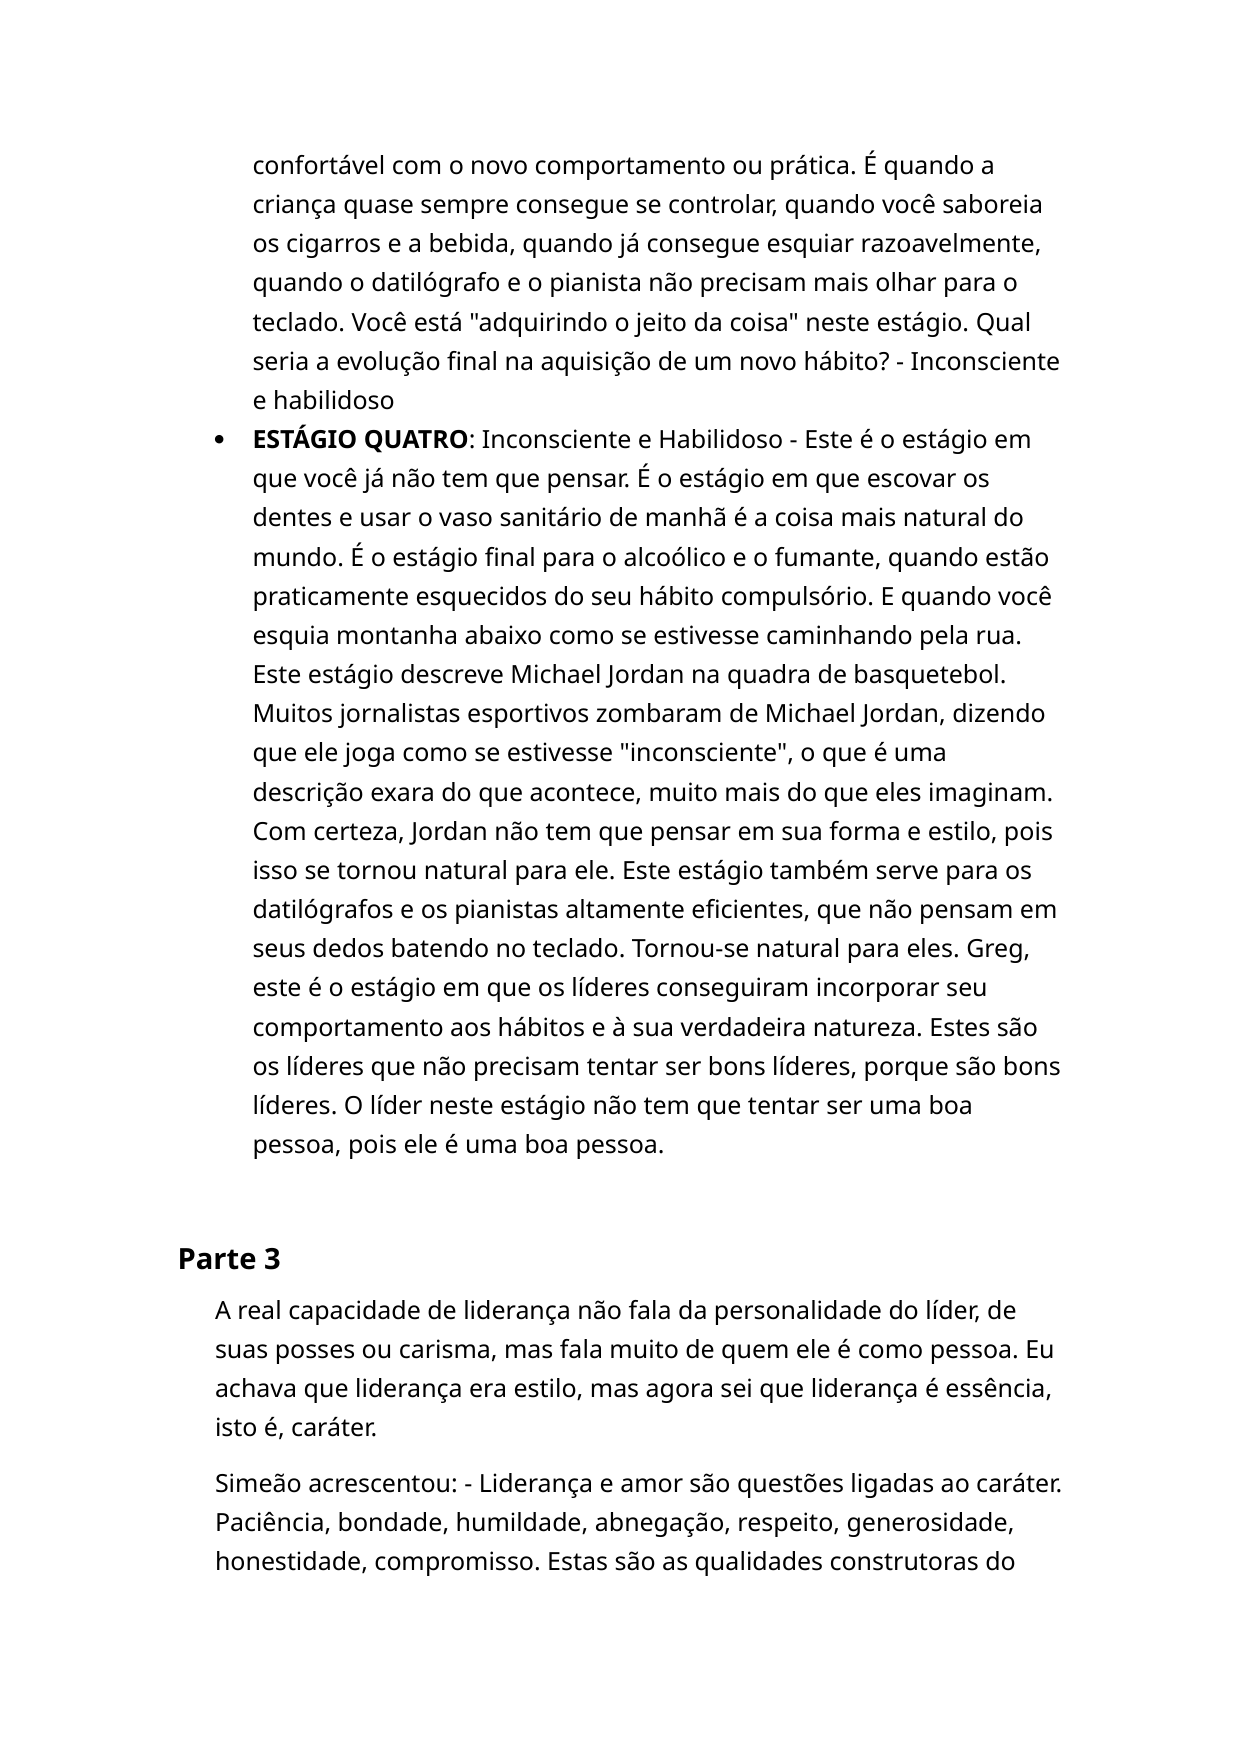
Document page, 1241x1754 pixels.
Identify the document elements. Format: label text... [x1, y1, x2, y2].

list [215, 148, 1063, 417]
list ESTÁGIO QUATRO: Inconsciente e Habilidoso - Este é o estágio em que você já não tem que pensar. É o estágio em que escovar os dentes e usar o vaso sanitário de manhã é a coisa mais natural do mundo. É o estágio final para o alcoólico e o fumante, quando estão praticamente esquecidos do seu hábito compulsório. E quando você esquia montanha abaixo como se estivesse caminhando pela rua. Este estágio descreve Michael Jordan na quadra de basquetebol. Muitos jornalistas esportivos zombaram de Michael Jordan, dizendo que ele joga como se estivesse "inconsciente", o que é uma descrição exara do que acontece, muito mais do que eles imaginam. Com certeza, Jordan não tem que pensar em sua forma e estilo, pois isso se tornou natural para ele. Este estágio também serve para os datilógrafos e os pianistas altamente eficientes, que não pensam em seus dedos batendo no teclado. Tornou-se natural para eles. Greg, este é o estágio em que os líderes conseguiram incorporar seu comportamento aos hábitos e à sua verdadeira natureza. Estes são os líderes que não precisam tentar ser bons líderes, porque são bons líderes. O líder neste estágio não tem que tentar ser uma boa pessoa, pois ele é uma boa pessoa. [215, 422, 1063, 1161]
subtitle Parte 3 [177, 1238, 1063, 1278]
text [215, 1466, 1063, 1578]
text A real capacidade de liderança não fala da personalidade do líder, de suas posses ou carisma, mas fala muito de quem ele é como pessoa. Eu achava que liderança era estilo, mas agora sei que liderança é essência, isto é, caráter. [215, 1292, 1063, 1444]
